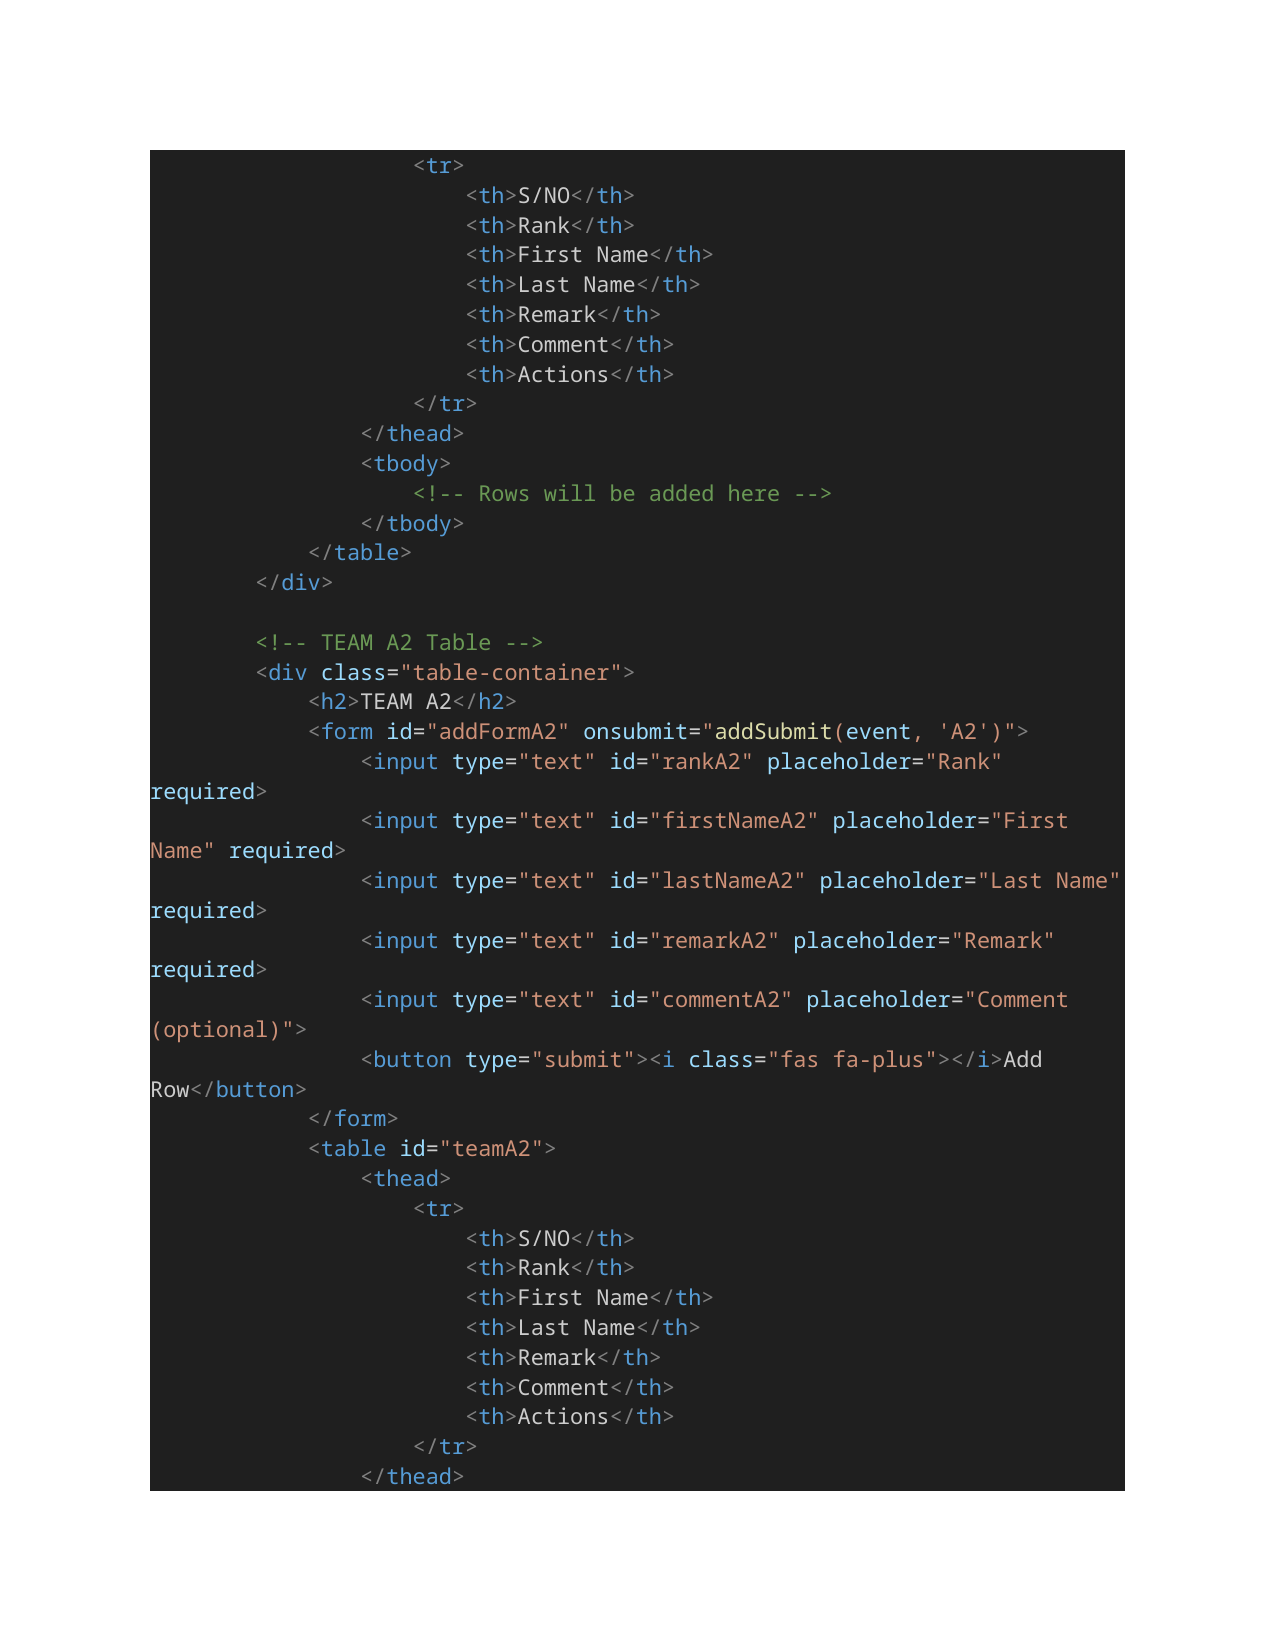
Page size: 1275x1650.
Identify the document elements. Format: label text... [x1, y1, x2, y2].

text <th>S/NO</th> [150, 1222, 1125, 1252]
text <th>Remark</th> [150, 1342, 1125, 1371]
text <th>First Name</th> [150, 1282, 1125, 1312]
text <th>Remark</th> [150, 299, 1125, 329]
text <input type="text" id="rankA2" placeholder="Rank" required> [150, 746, 1125, 805]
text <th>Comment</th> [150, 329, 1125, 358]
text </form> [150, 1103, 1125, 1133]
text <input type="text" id="firstNameA2" placeholder="First Name" required> [150, 805, 1125, 865]
text <th>Last Name</th> [150, 1312, 1125, 1342]
text <tr> [150, 150, 1125, 180]
text <input type="text" id="lastNameA2" placeholder="Last Name" required> [150, 865, 1125, 924]
text <div class="table-container"> [150, 656, 1125, 686]
text </table> [150, 537, 1125, 567]
text </tr> [150, 1431, 1125, 1461]
text <th>First Name</th> [150, 239, 1125, 269]
text </div> [150, 567, 1125, 597]
text <table id="teamA2"> [150, 1133, 1125, 1163]
text <th>Actions</th> [150, 1401, 1125, 1431]
text </tr> [150, 388, 1125, 418]
text <th>S/NO</th> [150, 180, 1125, 209]
text <th>Comment</th> [150, 1371, 1125, 1401]
text <form id="addFormA2" onsubmit="addSubmit(event, 'A2')"> [150, 716, 1125, 746]
text <tr> [150, 1193, 1125, 1222]
text <!-- Rows will be added here --> [150, 478, 1125, 507]
text <thead> [150, 1163, 1125, 1193]
text <th>Last Name</th> [150, 269, 1125, 299]
text <th>Actions</th> [150, 358, 1125, 388]
text <button type="submit"><i class="fas fa-plus"></i>Add Row</button> [150, 1044, 1125, 1103]
text </tbody> [150, 507, 1125, 537]
text <input type="text" id="remarkA2" placeholder="Remark" required> [150, 924, 1125, 984]
text <tbody> [150, 448, 1125, 478]
text <h2>TEAM A2</h2> [150, 686, 1125, 716]
text <th>Rank</th> [150, 209, 1125, 239]
text </thead> [150, 418, 1125, 448]
text </thead> [150, 1461, 1125, 1491]
text <input type="text" id="commentA2" placeholder="Comment (optional)"> [150, 984, 1125, 1044]
text <th>Rank</th> [150, 1252, 1125, 1282]
text <!-- TEAM A2 Table --> [150, 627, 1125, 656]
